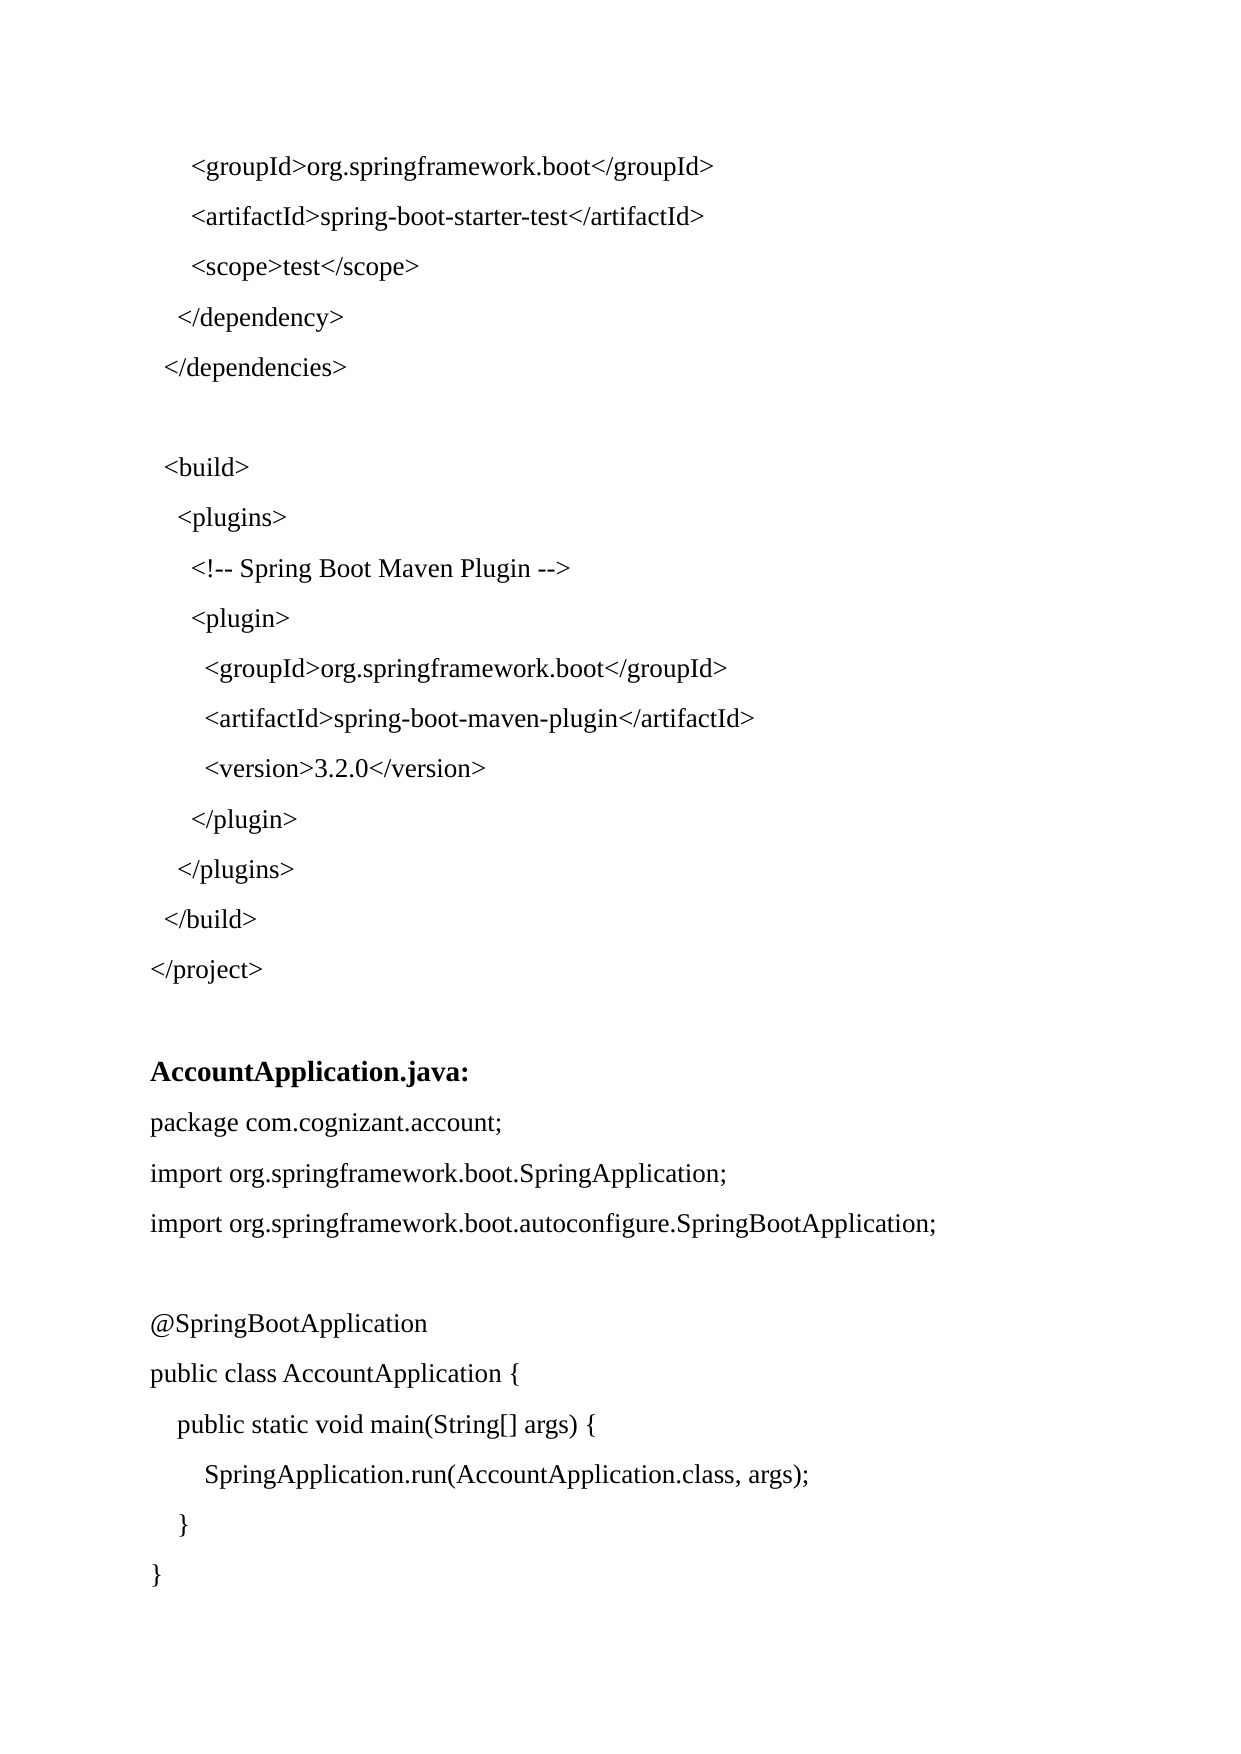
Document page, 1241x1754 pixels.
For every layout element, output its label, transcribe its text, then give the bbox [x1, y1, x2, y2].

text <plugins> [150, 501, 1090, 533]
text <plugin> [150, 602, 1090, 633]
text import org.springframework.boot.SpringApplication; [150, 1157, 1090, 1188]
text </project> [150, 953, 1090, 984]
text <build> [150, 451, 1090, 482]
text @SpringBootApplication [150, 1307, 1090, 1338]
text } [150, 1558, 1090, 1589]
text public static void main(String[] args) { [150, 1408, 1090, 1439]
text </plugins> [150, 853, 1090, 884]
text <scope>test</scope> [150, 250, 1090, 282]
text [150, 150, 1090, 181]
text </dependencies> [150, 351, 1090, 382]
text <groupId>org.springframework.boot</groupId> [150, 652, 1090, 683]
text <version>3.2.0</version> [150, 752, 1090, 784]
text <artifactId>spring-boot-maven-plugin</artifactId> [150, 702, 1090, 733]
text AccountApplication.java: [150, 1054, 1090, 1087]
text package com.cognizant.account; [150, 1107, 1090, 1138]
text SpringApplication.run(AccountApplication.class, args); [150, 1458, 1090, 1489]
text </build> [150, 903, 1090, 934]
text } [150, 1508, 1090, 1539]
text </plugin> [150, 803, 1090, 834]
text </dependency> [150, 301, 1090, 332]
text public class AccountApplication { [150, 1358, 1090, 1389]
text <!-- Spring Boot Maven Plugin --> [150, 552, 1090, 583]
text import org.springframework.boot.autoconfigure.SpringBootApplication; [150, 1207, 1090, 1238]
text <artifactId>spring-boot-starter-test</artifactId> [150, 200, 1090, 231]
